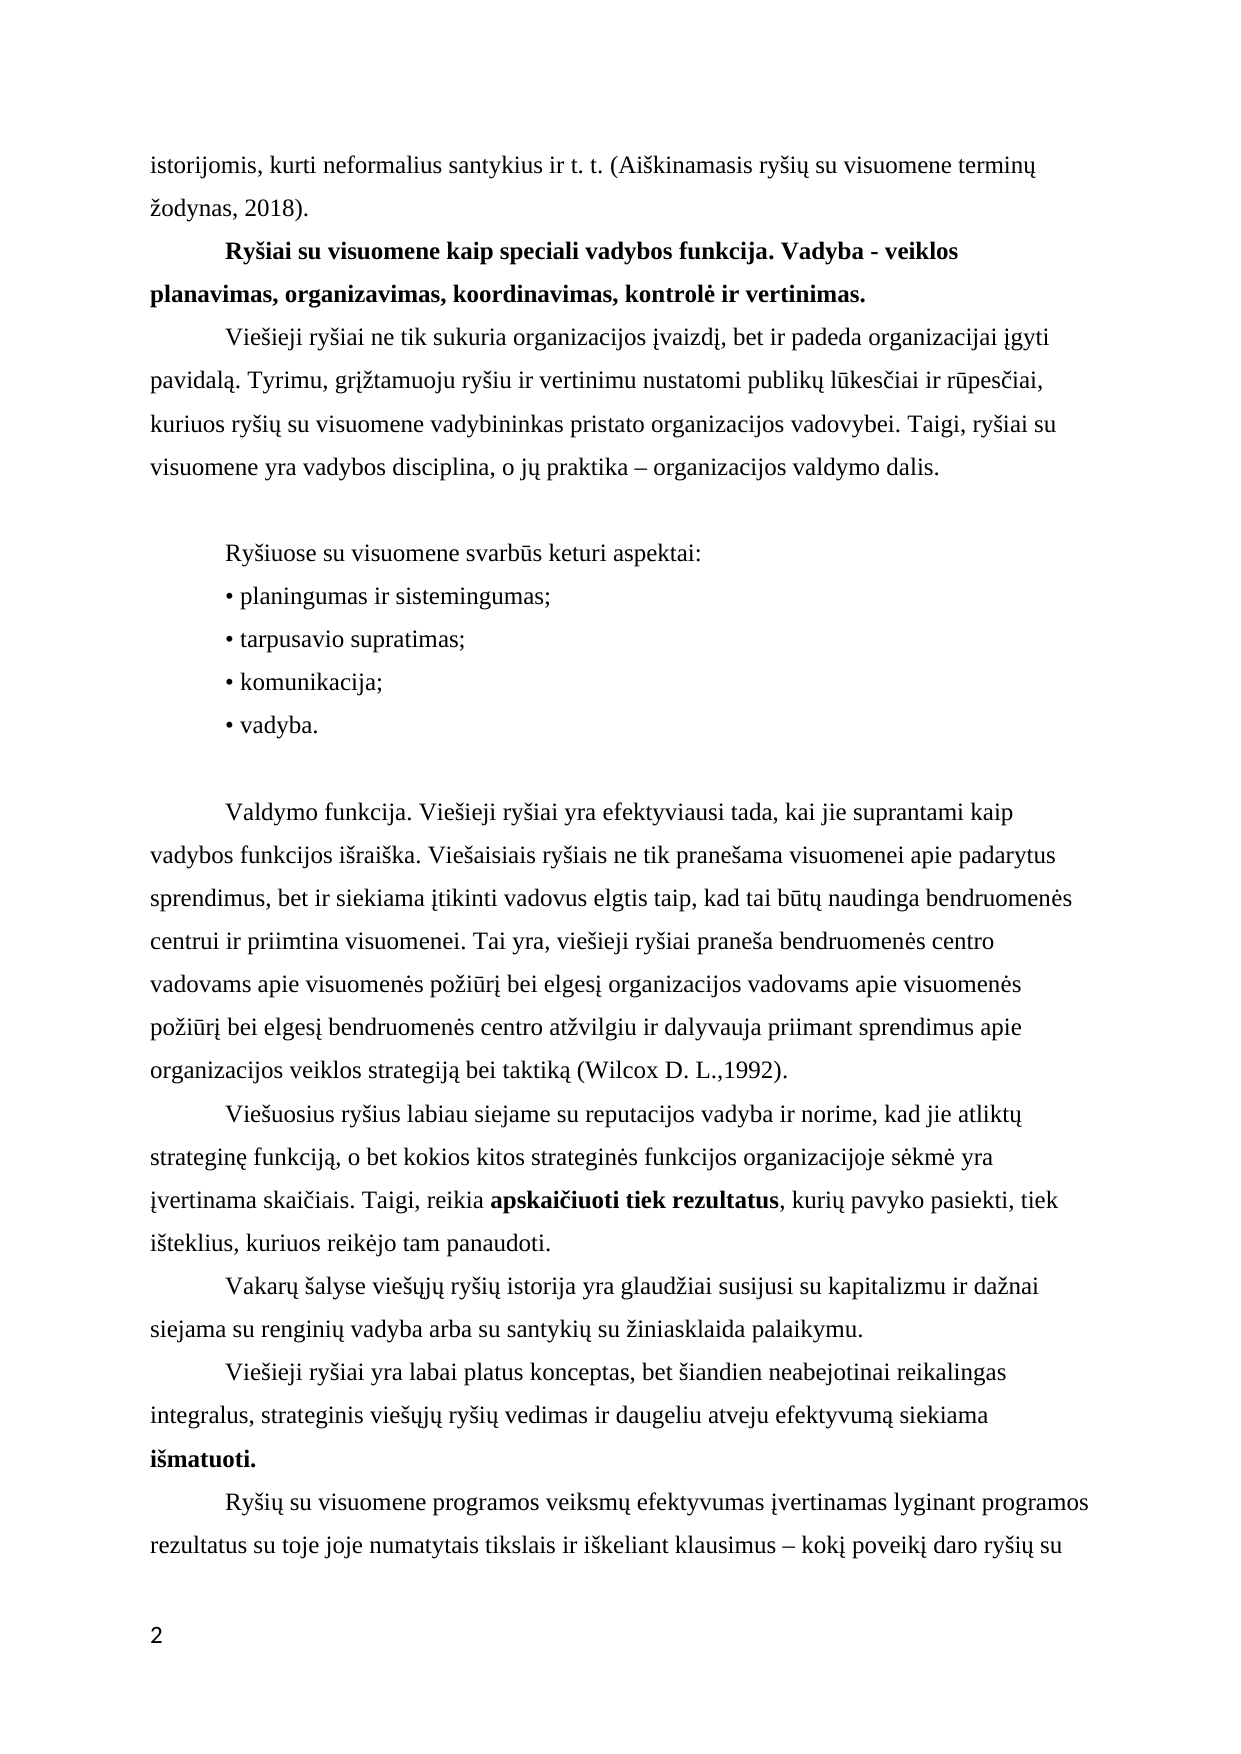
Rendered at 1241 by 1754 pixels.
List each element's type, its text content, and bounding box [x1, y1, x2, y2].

text Ryšiuose su visuomene svarbūs keturi aspektai: [150, 538, 1090, 567]
text Viešuosius ryšius labiau siejame su reputacijos vadyba ir norime, kad jie atliktų strateginę funkciją, o bet kokios kitos strateginės funkcijos organizacijoje sėkmė yra įvertinama skaičiais. Taigi, reikia apskaičiuoti tiek rezultatus, kurių pavyko pasiekti, tiek išteklius, kuriuos reikėjo tam panaudoti. [150, 1099, 1090, 1257]
text Valdymo funkcija. Viešieji ryšiai yra efektyviausi tada, kai jie suprantami kaip vadybos funkcijos išraiška. Viešaisiais ryšiais ne tik pranešama visuomenei apie padarytus sprendimus, bet ir siekiama įtikinti vadovus elgtis taip, kad tai būtų naudinga bendruomenės centrui ir priimtina visuomenei. Tai yra, viešieji ryšiai praneša bendruomenės centro vadovams apie visuomenės požiūrį bei elgesį organizacijos vadovams apie visuomenės požiūrį bei elgesį bendruomenės centro atžvilgiu ir dalyvauja priimant sprendimus apie organizacijos veiklos strategiją bei taktiką (Wilcox D. L.,1992). [150, 797, 1090, 1084]
text Vakarų šalyse viešųjų ryšių istorija yra glaudžiai susijusi su kapitalizmu ir dažnai siejama su renginių vadyba arba su santykių su žiniasklaida palaikymu. [150, 1271, 1090, 1343]
text • vadyba. [150, 711, 1090, 739]
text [150, 1487, 1090, 1559]
text Viešieji ryšiai ne tik sukuria organizacijos įvaizdį, bet ir padeda organizacijai įgyti pavidalą. Tyrimu, grįžtamuoju ryšiu ir vertinimu nustatomi publikų lūkesčiai ir rūpesčiai, kuriuos ryšių su visuomene vadybininkas pristato organizacijos vadovybei. Taigi, ryšiai su visuomene yra vadybos disciplina, o jų praktika – organizacijos valdymo dalis. [150, 322, 1090, 481]
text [150, 150, 1090, 222]
text Viešieji ryšiai yra labai platus konceptas, bet šiandien neabejotinai reikalingas integralus, strateginis viešųjų ryšių vedimas ir daugeliu atveju efektyvumą siekiama išmatuoti. [150, 1357, 1090, 1472]
text • tarpusavio supratimas; [150, 624, 1090, 653]
text Ryšiai su visuomene kaip speciali vadybos funkcija. Vadyba - veiklos planavimas, organizavimas, koordinavimas, kontrolė ir vertinimas. [150, 236, 1090, 308]
text • planingumas ir sistemingumas; [150, 581, 1090, 610]
text • komunikacija; [150, 667, 1090, 696]
